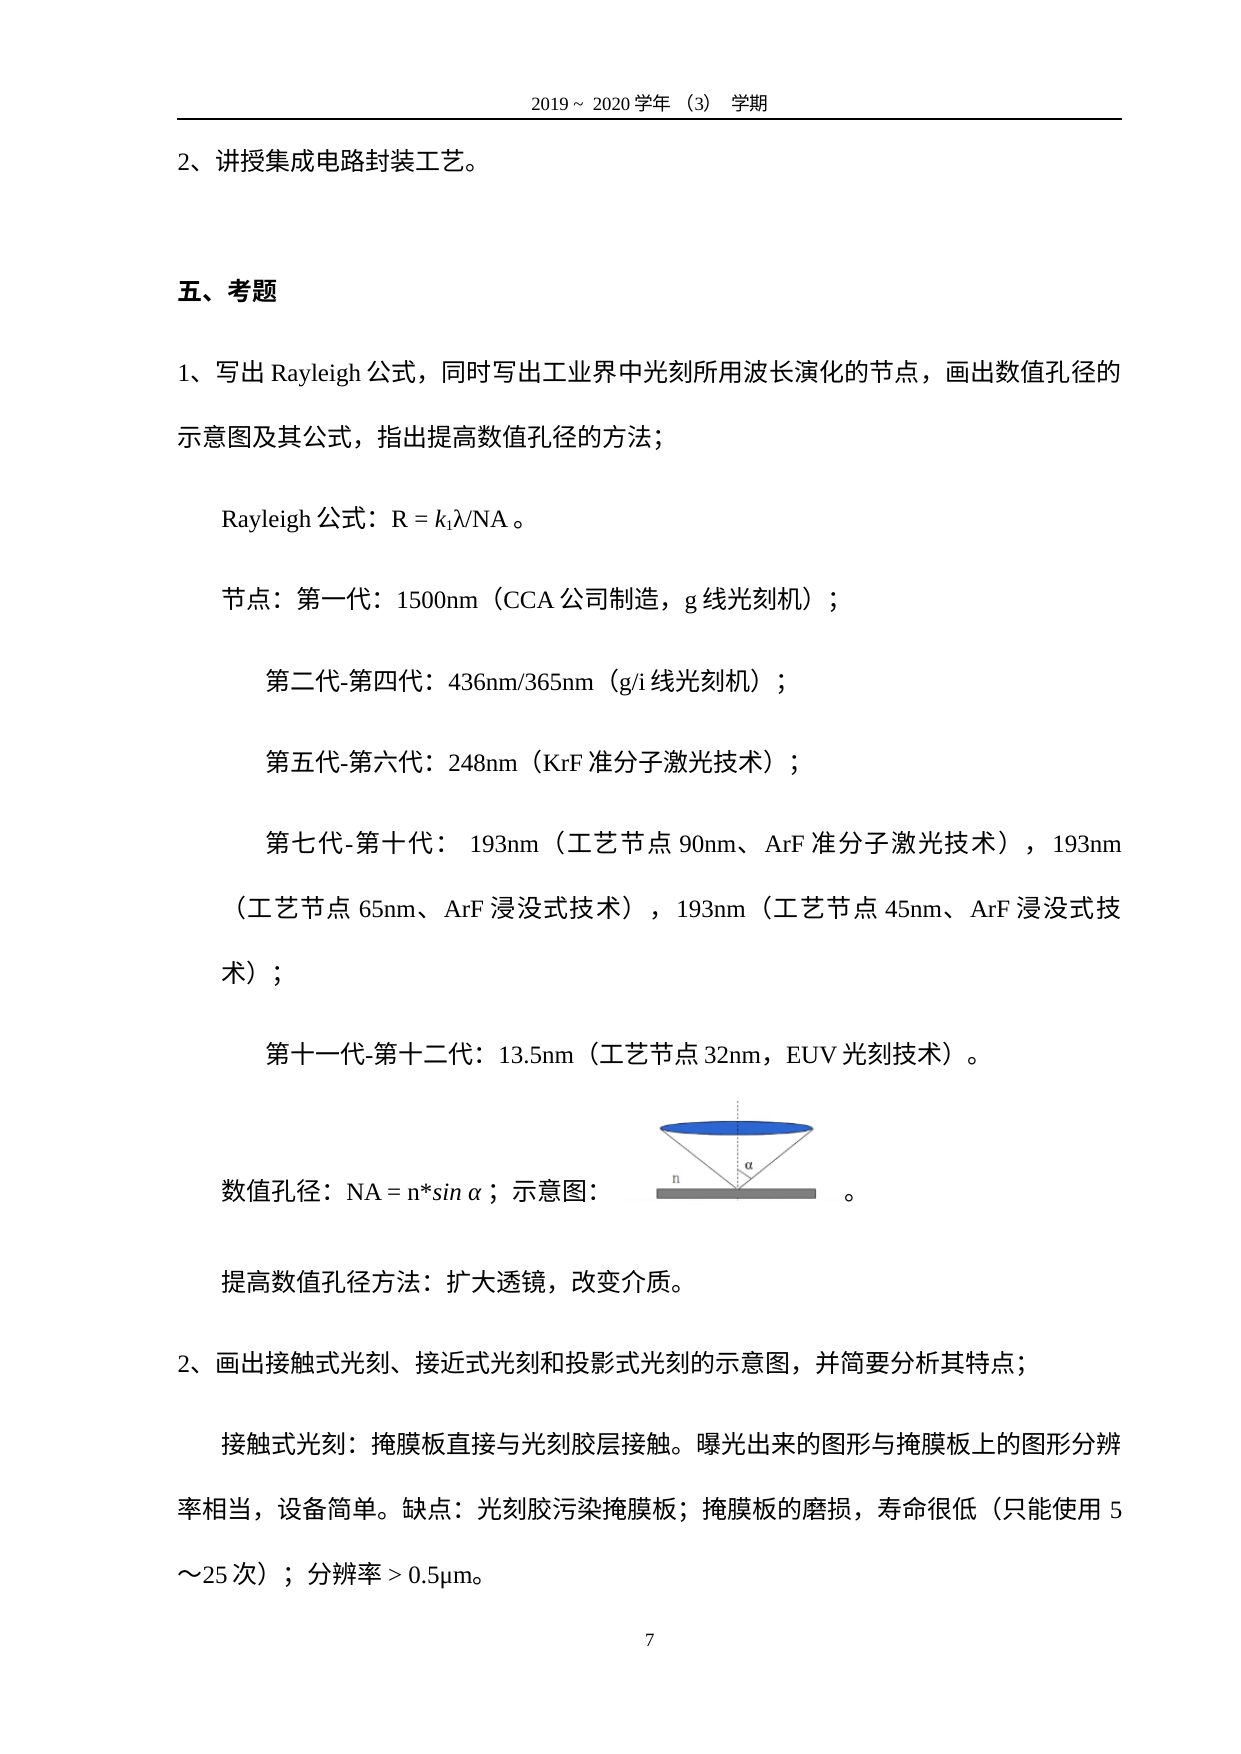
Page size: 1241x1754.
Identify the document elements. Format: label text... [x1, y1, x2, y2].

text 2、画出接触式光刻、接近式光刻和投影式光刻的示意图，并简要分析其特点； [177, 1329, 1122, 1394]
picture [623, 1101, 839, 1201]
text 2、讲授集成电路封装工艺。 [177, 127, 1122, 192]
text 节点：第一代：1500nm（CCA公司制造，g线光刻机）； [177, 566, 1122, 631]
text 1、写出Rayleigh公式，同时写出工业界中光刻所用波长演化的节点，画出数值孔径的示意图及其公式，指出提高数值孔径的方法； [177, 338, 1122, 468]
text 第五代-第六代：248nm（KrF准分子激光技术）； [221, 728, 1122, 793]
text Rayleigh公式：R = k1λ/NA 。 [177, 484, 1122, 549]
text 提高数值孔径方法：扩大透镜，改变介质。 [177, 1248, 1122, 1313]
text 接触式光刻：掩膜板直接与光刻胶层接触。曝光出来的图形与掩膜板上的图形分辨率相当，设备简单。缺点：光刻胶污染掩膜板；掩膜板的磨损，寿命很低（只能使用5～25次）；分辨率 > 0.5μm。 [177, 1411, 1122, 1606]
text 第二代-第四代：436nm/365nm（g/i线光刻机）； [265, 647, 1122, 712]
text 五、考题 [177, 257, 1122, 322]
text 第十一代-第十二代：13.5nm（工艺节点32nm，EUV光刻技术）。 [221, 1021, 1122, 1086]
text 数值孔径：NA = n*sin α ；示意图： 。 [177, 1102, 1122, 1232]
text 第七代-第十代： 193nm（工艺节点90nm、ArF准分子激光技术），193nm（工艺节点65nm、ArF浸没式技术），193nm（工艺节点45nm、ArF浸没式技术）； [221, 809, 1122, 1004]
